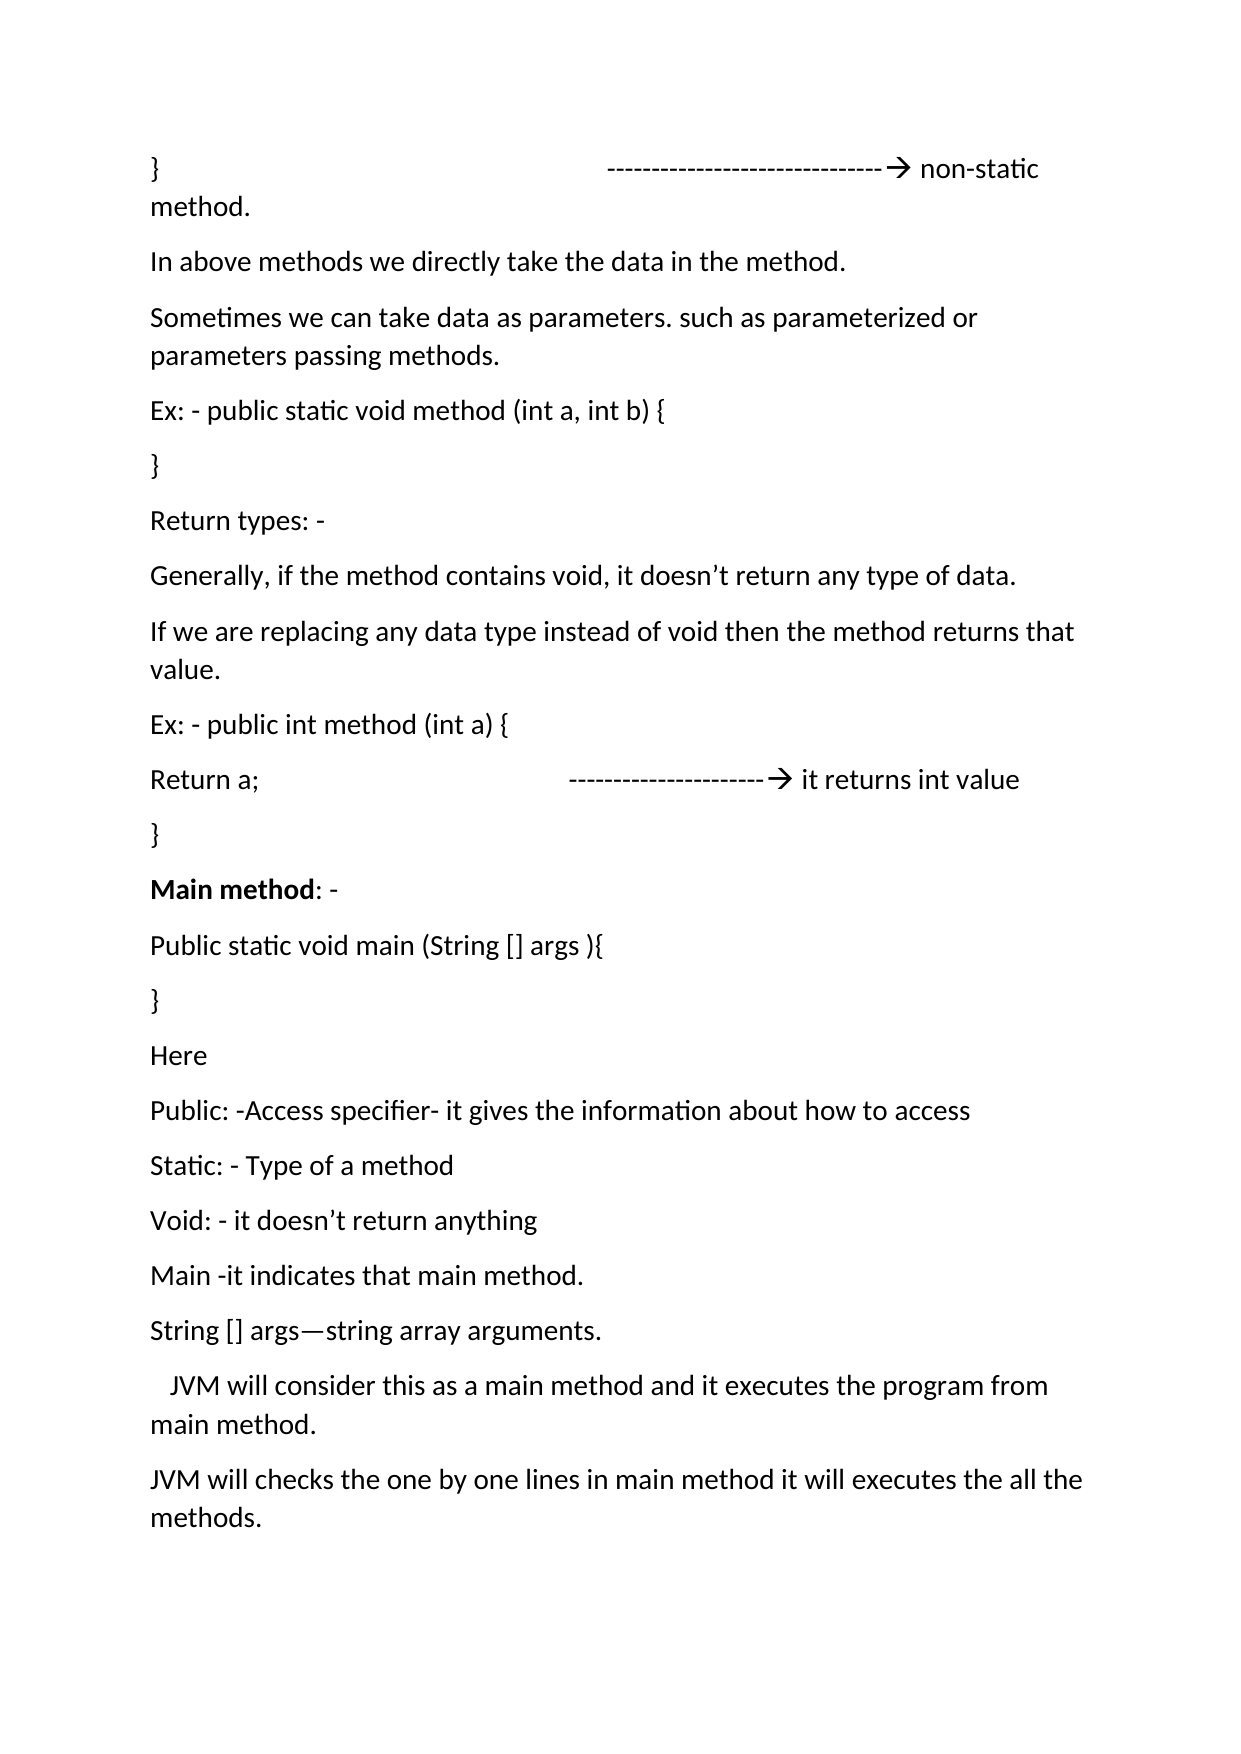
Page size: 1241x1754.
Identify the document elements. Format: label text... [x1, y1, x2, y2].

text Return a; ---------------------- it returns int value [150, 761, 1090, 797]
text JVM will consider this as a main method and it executes the program from main method. [150, 1367, 1090, 1441]
text } [150, 447, 1090, 483]
text In above methods we directly take the data in the method. [150, 243, 1090, 279]
text Main -it indicates that main method. [150, 1257, 1090, 1293]
text Ex: - public static void method (int a, int b) { [150, 392, 1090, 428]
text Void: - it doesn’t return anything [150, 1202, 1090, 1238]
text Return types: - [150, 502, 1090, 538]
text Sometimes we can take data as parameters. such as parameterized or parameters passing methods. [150, 299, 1090, 373]
text Public static void main (String [] args ){ [150, 927, 1090, 962]
text Generally, if the method contains void, it doesn’t return any type of data. [150, 557, 1090, 593]
text JVM will checks the one by one lines in main method it will executes the all the methods. [150, 1461, 1090, 1535]
text Static: - Type of a method [150, 1147, 1090, 1183]
text Main method: - [150, 871, 1090, 907]
text } [150, 982, 1090, 1017]
text Ex: - public int method (int a) { [150, 706, 1090, 742]
text Public: -Access specifier- it gives the information about how to access [150, 1092, 1090, 1127]
text } [150, 816, 1090, 852]
text Here [150, 1037, 1090, 1072]
text If we are replacing any data type instead of void then the method returns that value. [150, 613, 1090, 687]
text String [] args—string array arguments. [150, 1312, 1090, 1348]
text } ------------------------------- non-static method. [150, 150, 1090, 224]
